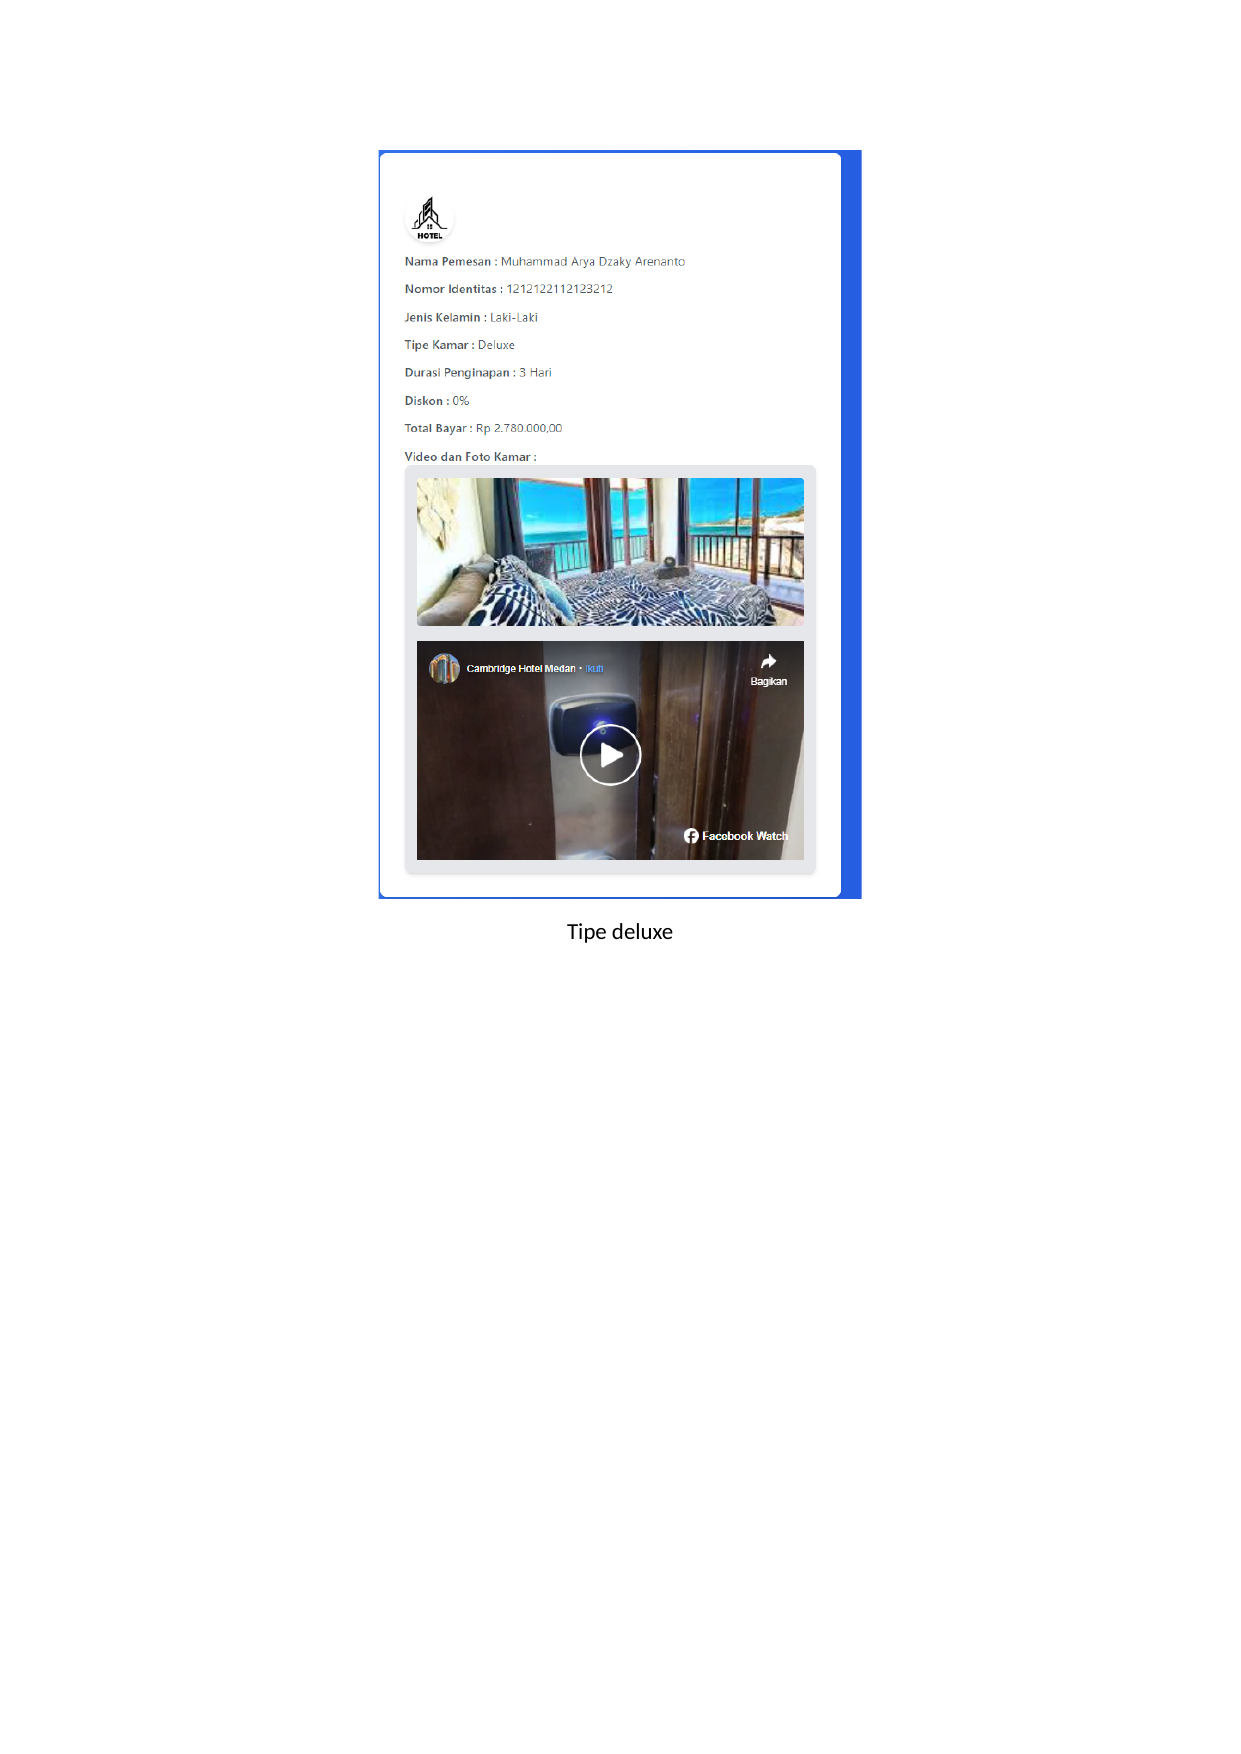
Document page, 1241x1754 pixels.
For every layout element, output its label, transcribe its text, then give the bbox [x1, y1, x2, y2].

text Tipe deluxe [150, 917, 1090, 945]
picture [378, 150, 862, 899]
